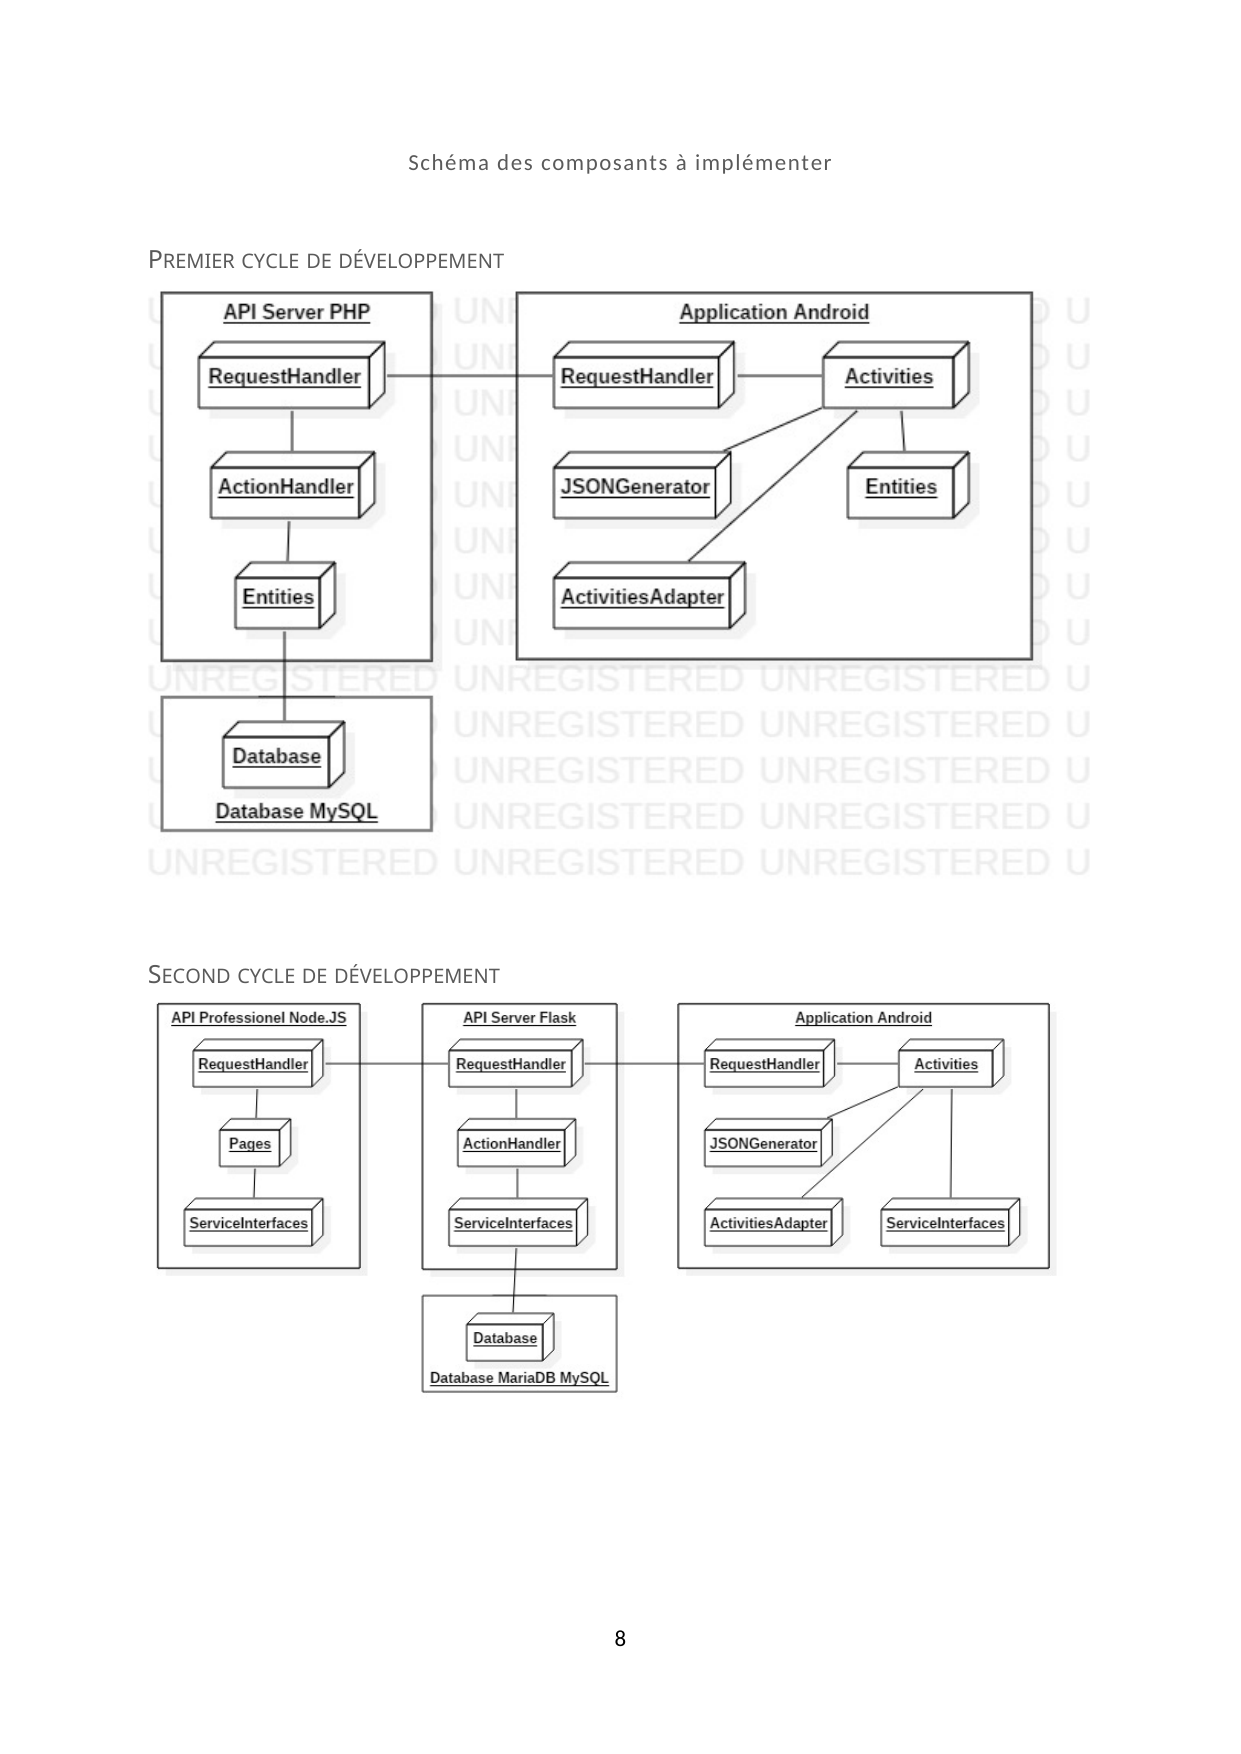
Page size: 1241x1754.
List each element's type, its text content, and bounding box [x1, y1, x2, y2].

picture [147, 993, 1093, 1436]
subtitle Premier cycle de développement [148, 241, 1093, 275]
picture [147, 278, 1093, 892]
subtitle Second cycle de développement [148, 957, 1093, 991]
subtitle Schéma des composants à implémenter [148, 148, 1093, 176]
